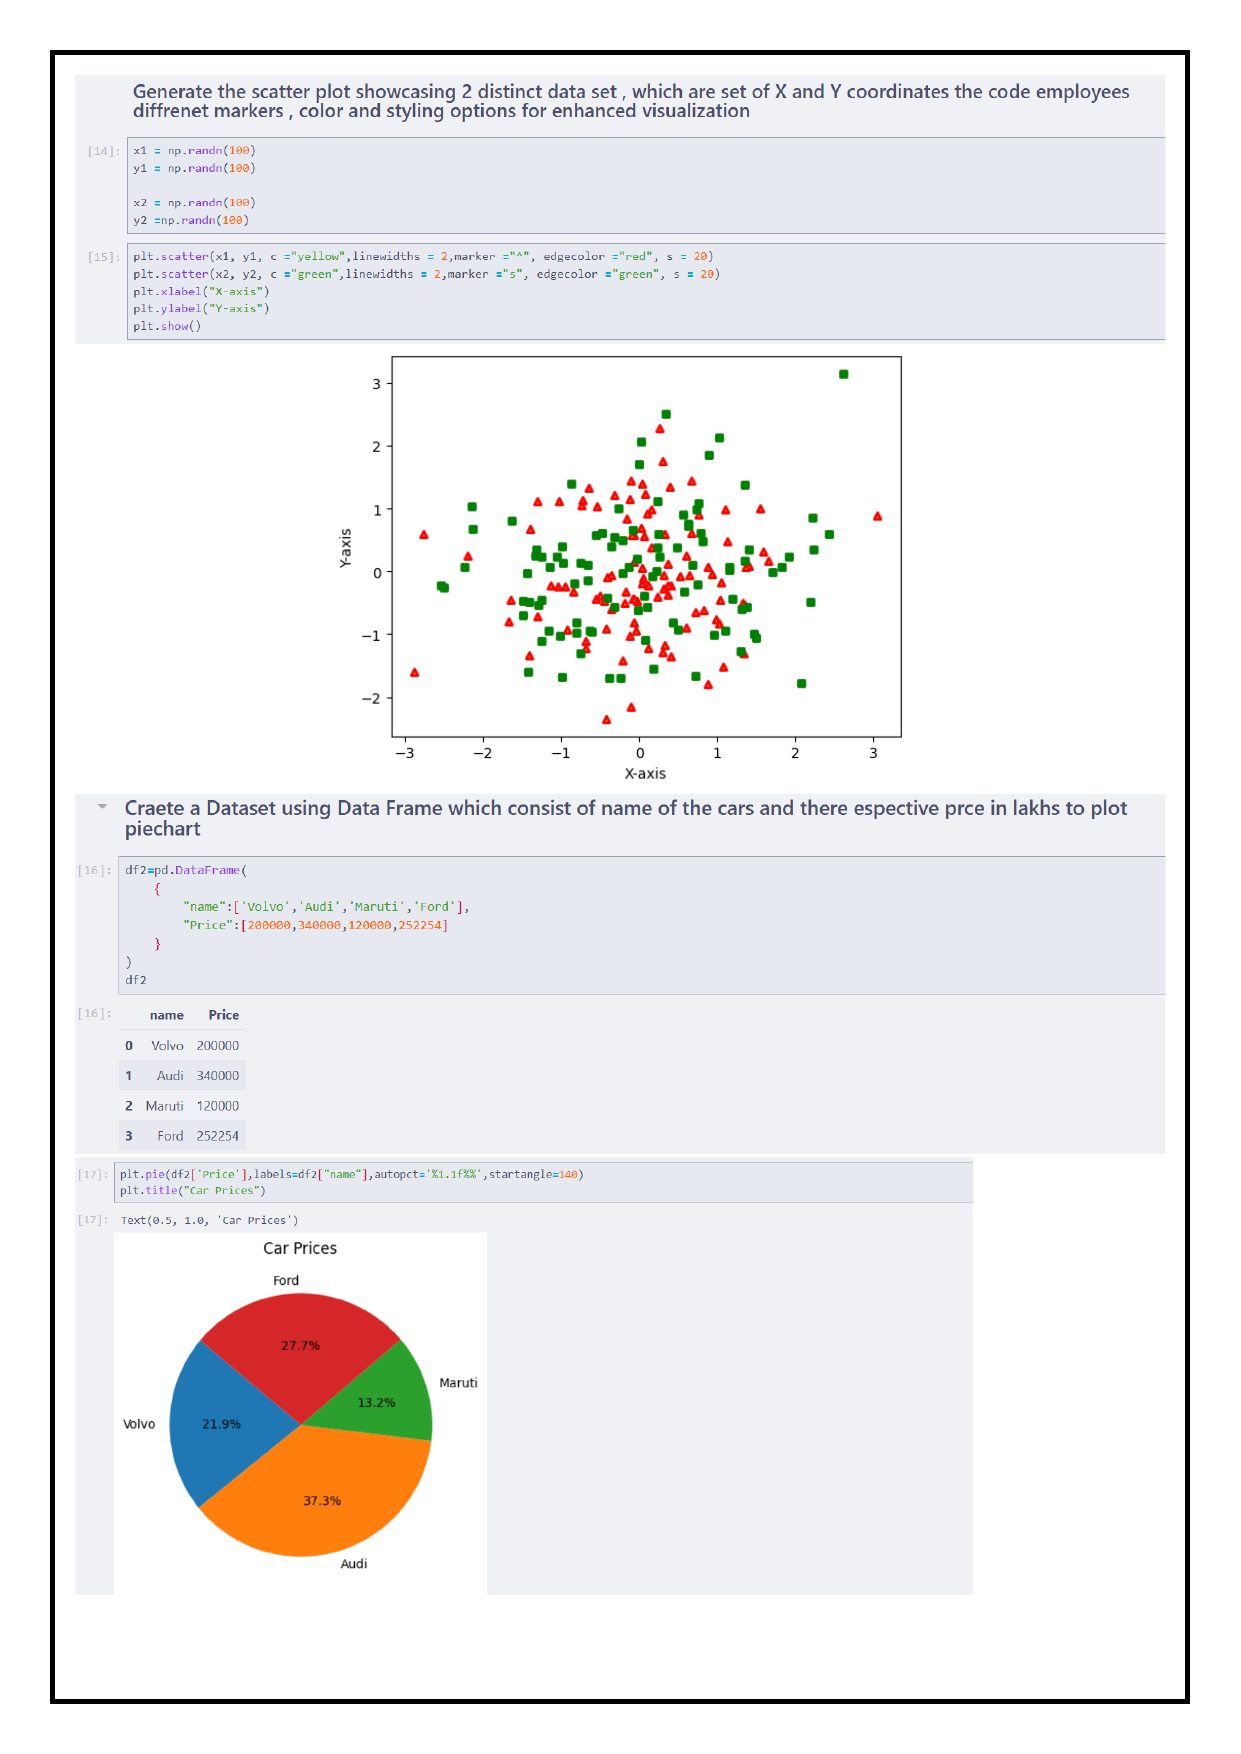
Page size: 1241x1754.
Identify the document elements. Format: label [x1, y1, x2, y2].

picture [75, 794, 1166, 1154]
picture [330, 347, 910, 791]
picture [75, 75, 1166, 344]
picture [75, 1157, 974, 1595]
